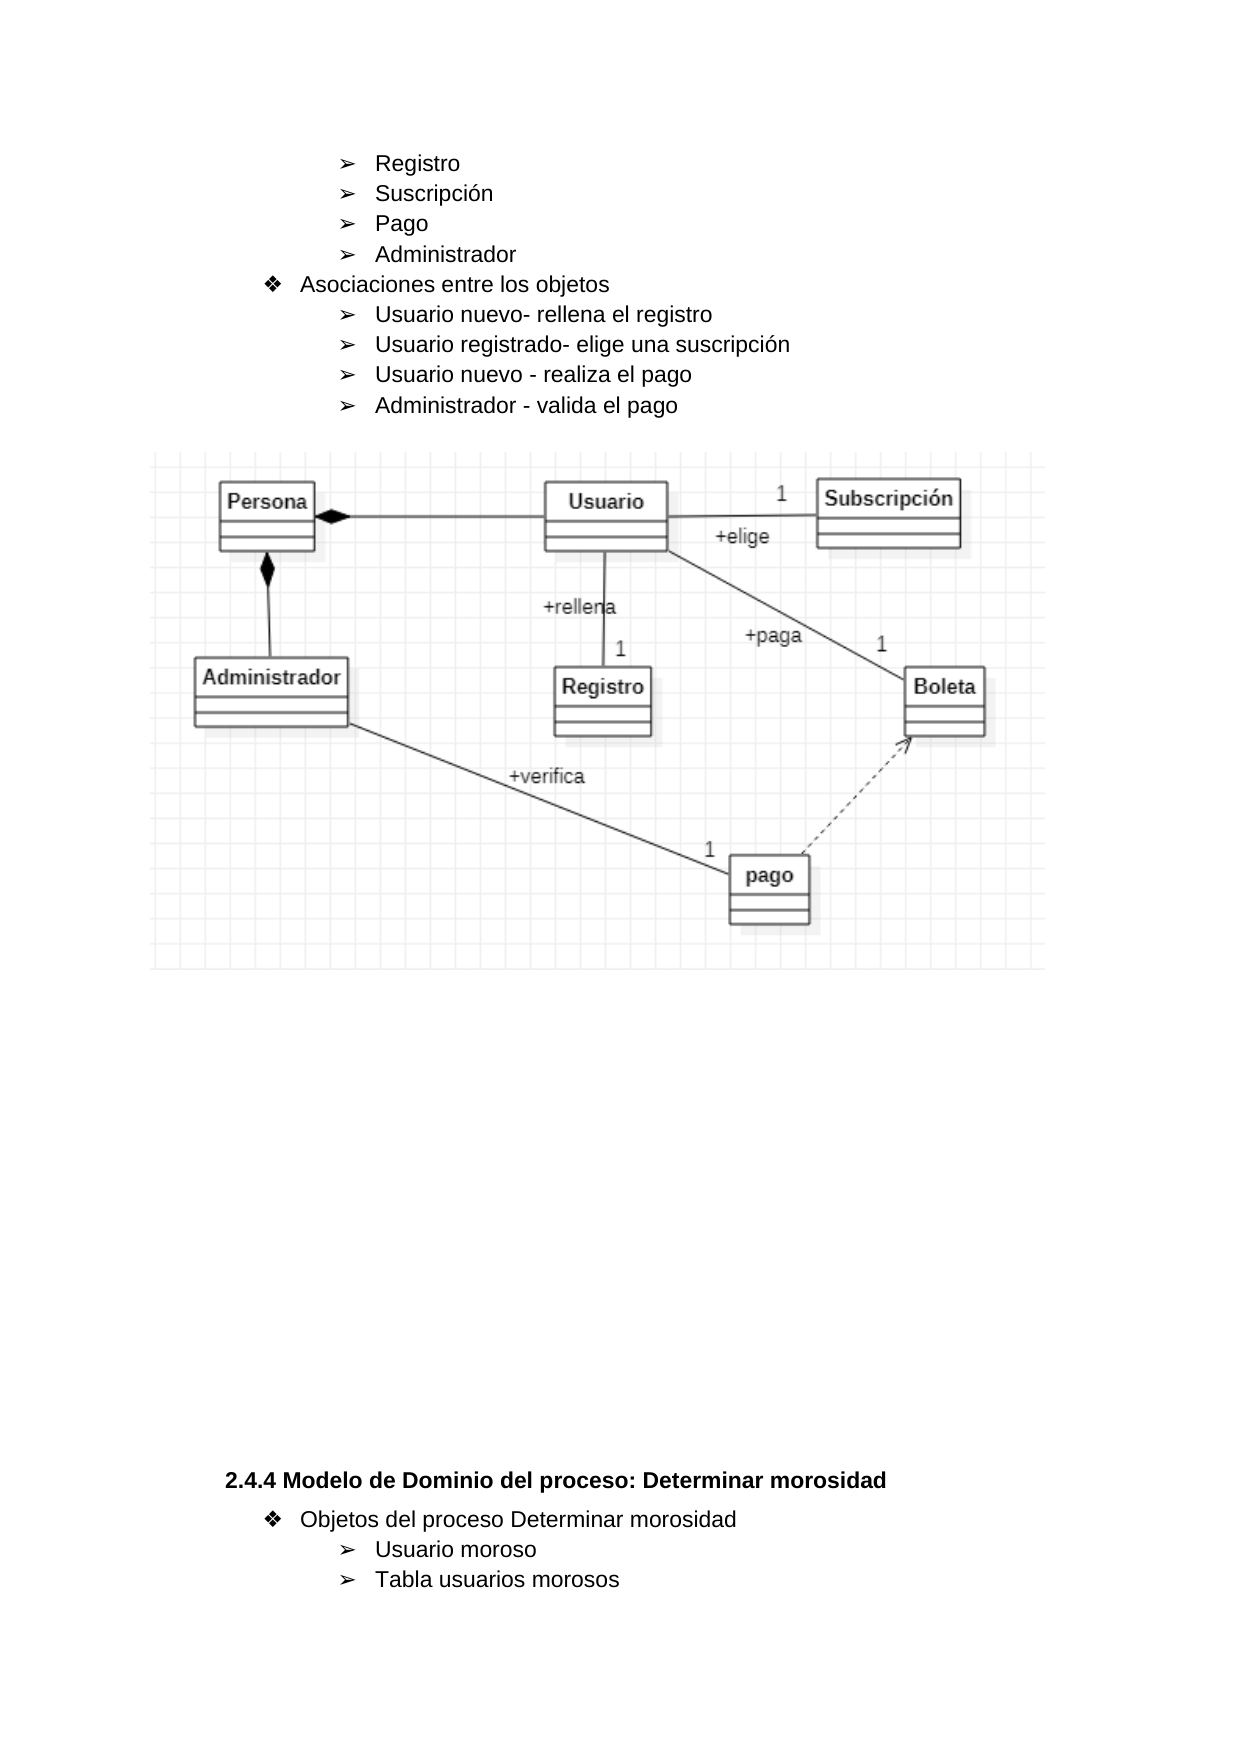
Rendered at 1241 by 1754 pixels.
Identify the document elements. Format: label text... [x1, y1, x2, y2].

list Pago [337, 210, 1090, 237]
subtitle 2.4.4 Modelo de Dominio del proceso: Determinar morosidad [150, 1467, 1090, 1493]
list Tabla usuarios morosos [337, 1566, 1090, 1593]
list Suscripción [337, 180, 1090, 207]
list Objetos del proceso Determinar morosidad [262, 1506, 1090, 1532]
list Usuario nuevo- rellena el registro [337, 301, 1090, 327]
picture [150, 452, 1046, 970]
list Administrador - valida el pago [337, 392, 1090, 418]
list Usuario nuevo - realiza el pago [337, 361, 1090, 388]
list Asociaciones entre los objetos [262, 271, 1090, 297]
list Administrador [337, 241, 1090, 267]
list Usuario moroso [337, 1536, 1090, 1563]
list Registro [337, 150, 1090, 176]
list Usuario registrado- elige una suscripción [337, 331, 1090, 358]
